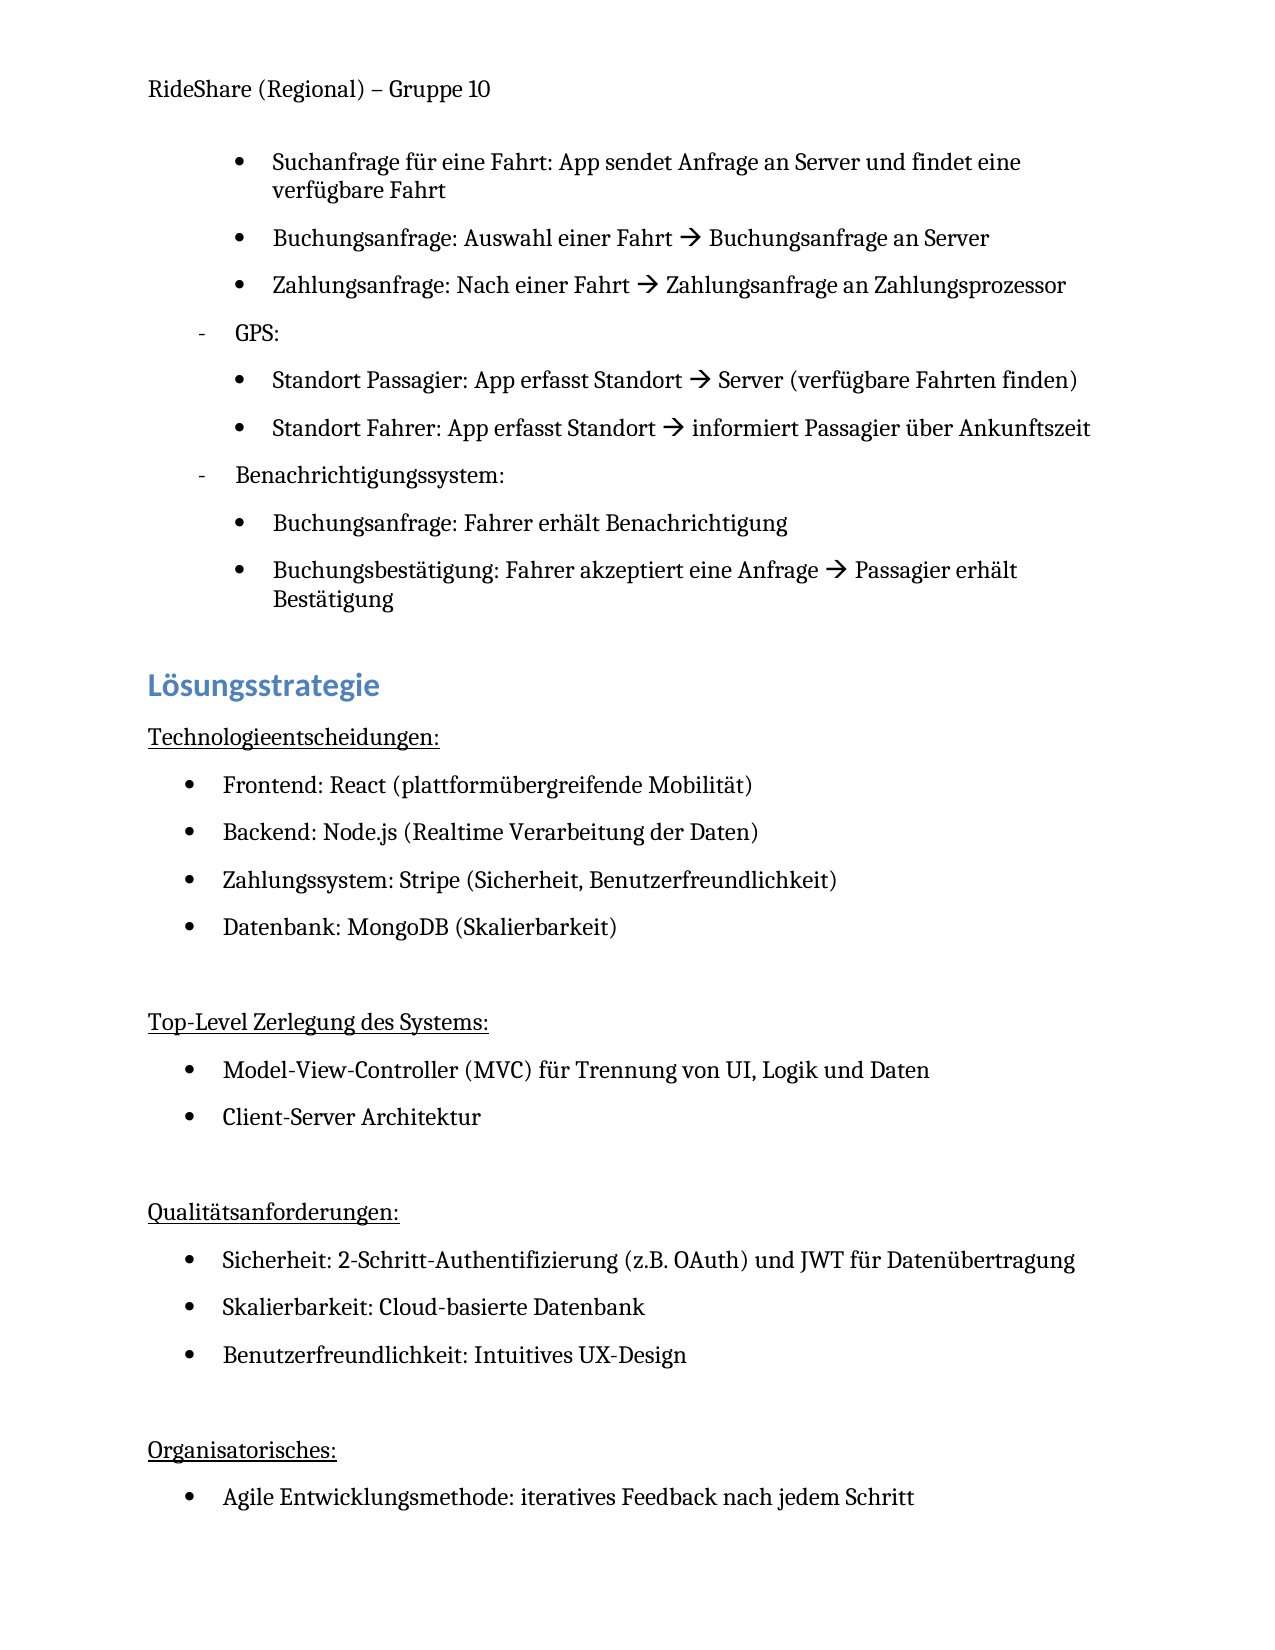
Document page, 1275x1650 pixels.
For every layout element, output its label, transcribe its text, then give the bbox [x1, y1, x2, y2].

list Suchanfrage für eine Fahrt: App sendet Anfrage an Server und findet eine verfügbare Fahrt [235, 148, 1127, 205]
list Backend: Node.js (Realtime Verarbeitung der Daten) [185, 818, 1127, 847]
text Qualitätsanforderungen: [148, 1198, 1127, 1227]
list Buchungsbestätigung: Fahrer akzeptiert eine Anfrage Passagier erhält Bestätigung [235, 556, 1127, 614]
list Frontend: React (plattformübergreifende Mobilität) [185, 771, 1127, 799]
list Buchungsanfrage: Auswahl einer Fahrt Buchungsanfrage an Server [235, 224, 1127, 253]
list Skalierbarkeit: Cloud-basierte Datenbank [185, 1293, 1127, 1322]
text Technologieentscheidungen: [148, 723, 1127, 752]
text Organisatorisches: [148, 1436, 1127, 1464]
list Model-View-Controller (MVC) für Trennung von UI, Logik und Daten [185, 1056, 1127, 1084]
list Zahlungssystem: Stripe (Sicherheit, Benutzerfreundlichkeit) [185, 866, 1127, 894]
list Buchungsanfrage: Fahrer erhält Benachrichtigung [235, 509, 1127, 538]
list Agile Entwicklungsmethode: iteratives Feedback nach jedem Schritt [185, 1483, 1127, 1512]
list GPS: [198, 319, 1127, 348]
subtitle Lösungsstrategie [148, 664, 1127, 704]
list Standort Fahrer: App erfasst Standort informiert Passagier über Ankunftszeit [235, 414, 1127, 443]
text Top-Level Zerlegung des Systems: [148, 1008, 1127, 1037]
list Client-Server Architektur [185, 1103, 1127, 1132]
list Benachrichtigungssystem: [198, 461, 1127, 490]
list Standort Passagier: App erfasst Standort Server (verfügbare Fahrten finden) [235, 366, 1127, 395]
list Zahlungsanfrage: Nach einer Fahrt Zahlungsanfrage an Zahlungsprozessor [235, 271, 1127, 300]
list Sicherheit: 2-Schritt-Authentifizierung (z.B. OAuth) und JWT für Datenübertragung [185, 1246, 1127, 1274]
list Benutzerfreundlichkeit: Intuitives UX-Design [185, 1341, 1127, 1369]
list Datenbank: MongoDB (Skalierbarkeit) [185, 913, 1127, 942]
